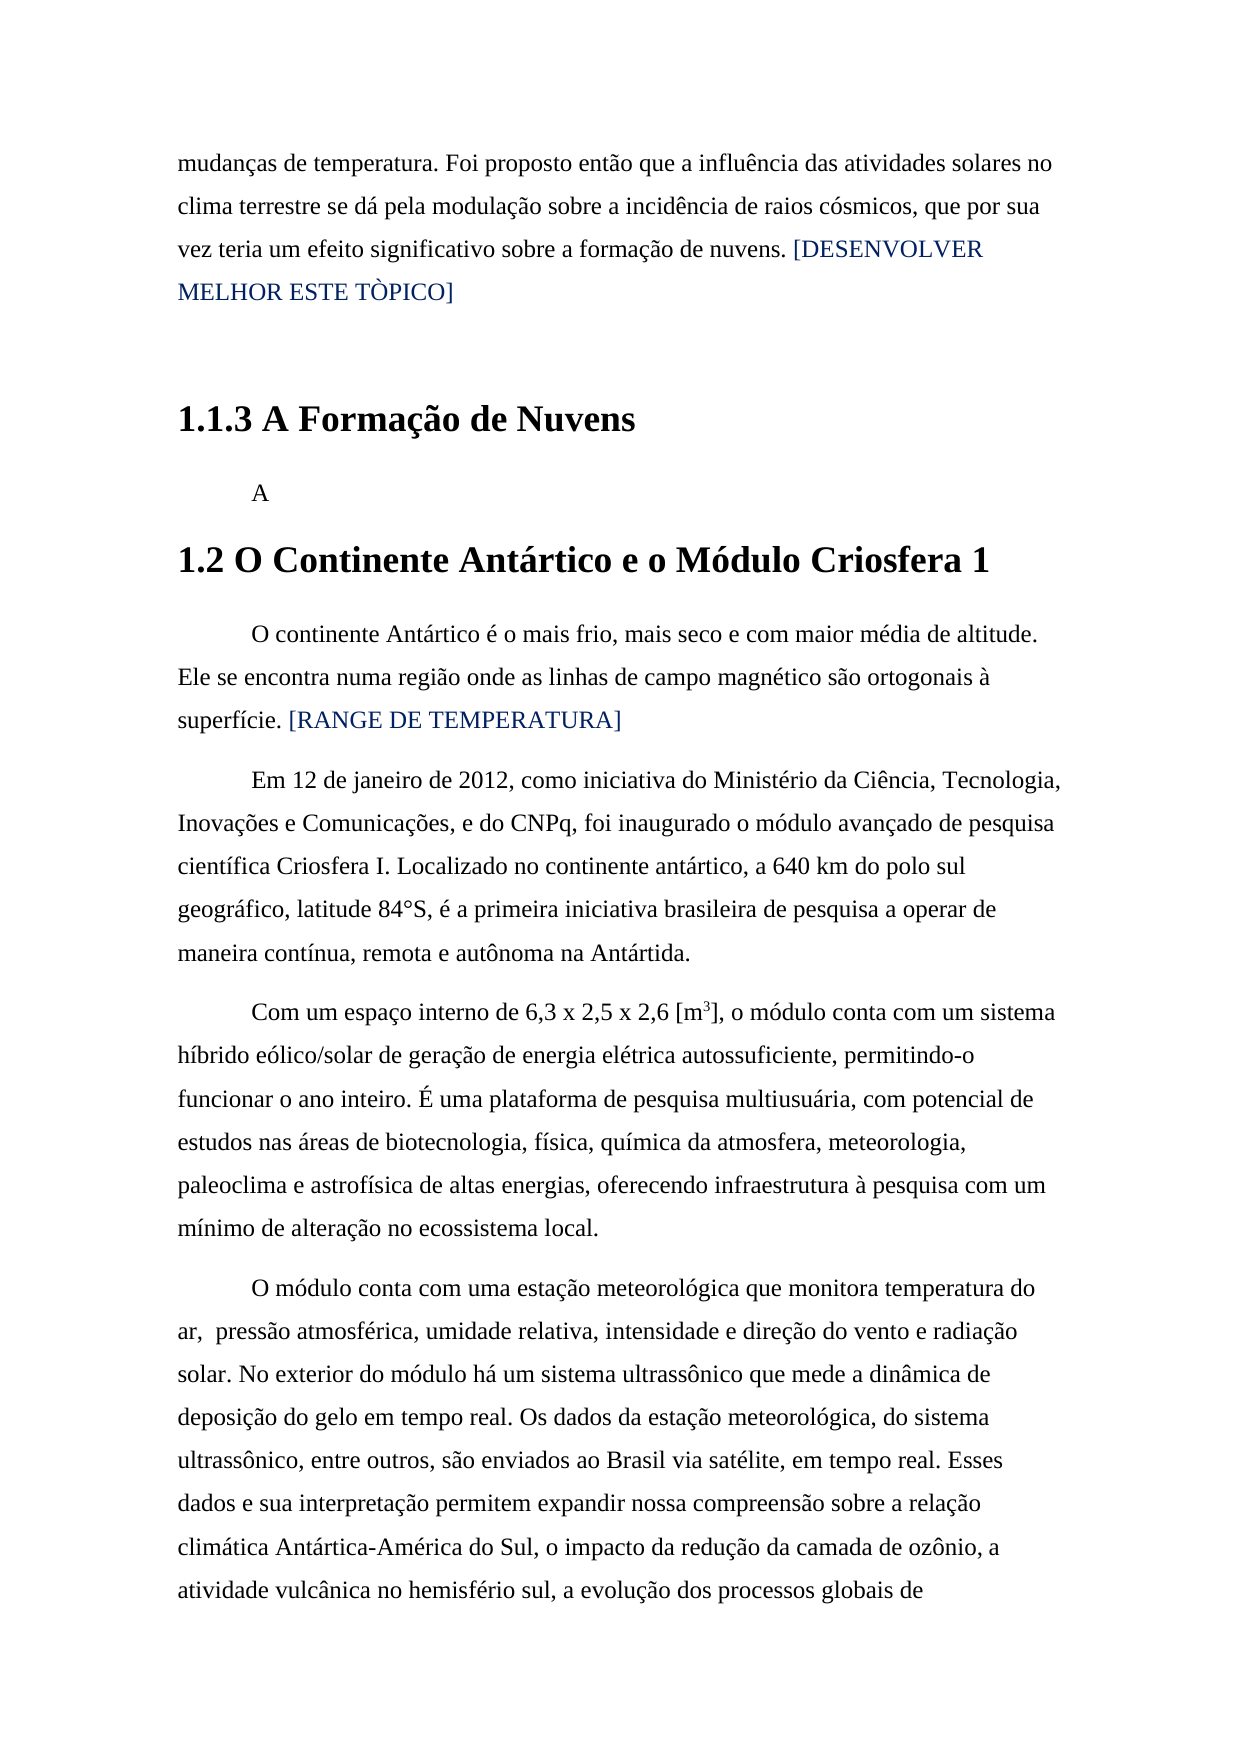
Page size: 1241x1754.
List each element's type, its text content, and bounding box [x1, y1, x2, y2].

text 1.2 O Continente Antártico e o Módulo Criosfera 1 [177, 538, 1063, 581]
text A [177, 478, 1063, 507]
text 1.1.3 A Formação de Nuvens [177, 397, 1063, 440]
text O continente Antártico é o mais frio, mais seco e com maior média de altitude. Ele se encontra numa região onde as linhas de campo magnético são ortogonais à superfície. [RANGE DE TEMPERATURA] [177, 619, 1063, 734]
text Em 12 de janeiro de 2012, como iniciativa do Ministério da Ciência, Tecnologia, Inovações e Comunicações, e do CNPq, foi inaugurado o módulo avançado de pesquisa científica Criosfera I. Localizado no continente antártico, a 640 km do polo sul geográfico, latitude 84°S, é a primeira iniciativa brasileira de pesquisa a operar de maneira contínua, remota e autônoma na Antártida. [177, 765, 1063, 966]
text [177, 1273, 1063, 1604]
text Com um espaço interno de 6,3 x 2,5 x 2,6 [m3], o módulo conta com um sistema híbrido eólico/solar de geração de energia elétrica autossuficiente, permitindo-o funcionar o ano inteiro. É uma plataforma de pesquisa multiusuária, com potencial de estudos nas áreas de biotecnologia, física, química da atmosfera, meteorologia, paleoclima e astrofísica de altas energias, oferecendo infraestrutura à pesquisa com um mínimo de alteração no ecossistema local. [177, 997, 1063, 1242]
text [177, 148, 1063, 306]
